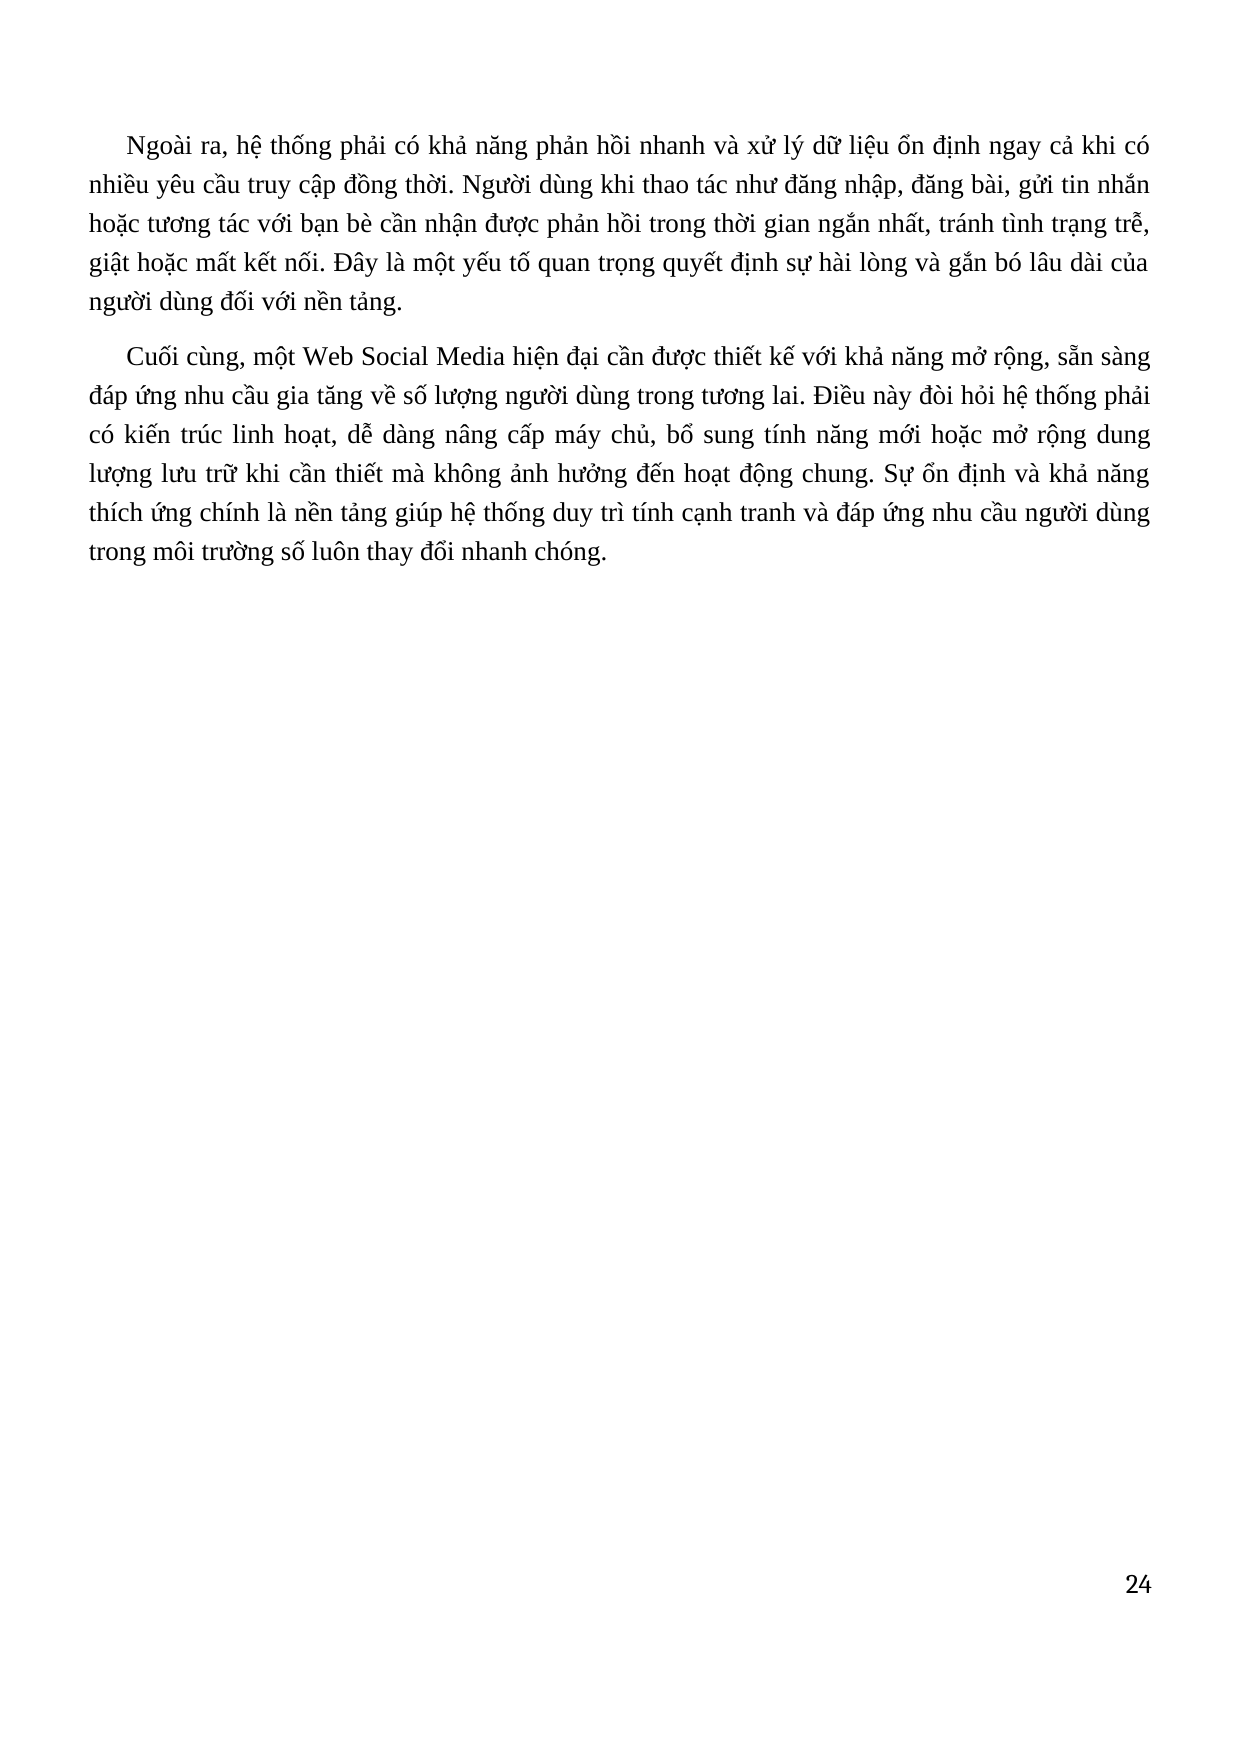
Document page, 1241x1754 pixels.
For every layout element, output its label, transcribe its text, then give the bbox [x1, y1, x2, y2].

text Cuối cùng, một Web Social Media hiện đại cần được thiết kế với khả năng mở rộng, sẵn sàng đáp ứng nhu cầu gia tăng về số lượng người dùng trong tương lai. Điều này đòi hỏi hệ thống phải có kiến trúc linh hoạt, dễ dàng nâng cấp máy chủ, bổ sung tính năng mới hoặc mở rộng dung lượng lưu trữ khi cần thiết mà không ảnh hưởng đến hoạt động chung. Sự ổn định và khả năng thích ứng chính là nền tảng giúp hệ thống duy trì tính cạnh tranh và đáp ứng nhu cầu người dùng trong môi trường số luôn thay đổi nhanh chóng. [89, 340, 1152, 566]
text Ngoài ra, hệ thống phải có khả năng phản hồi nhanh và xử lý dữ liệu ổn định ngay cả khi có nhiều yêu cầu truy cập đồng thời. Người dùng khi thao tác như đăng nhập, đăng bài, gửi tin nhắn hoặc tương tác với bạn bè cần nhận được phản hồi trong thời gian ngắn nhất, tránh tình trạng trễ, giật hoặc mất kết nối. Đây là một yếu tố quan trọng quyết định sự hài lòng và gắn bó lâu dài của người dùng đối với nền tảng. [89, 129, 1152, 316]
